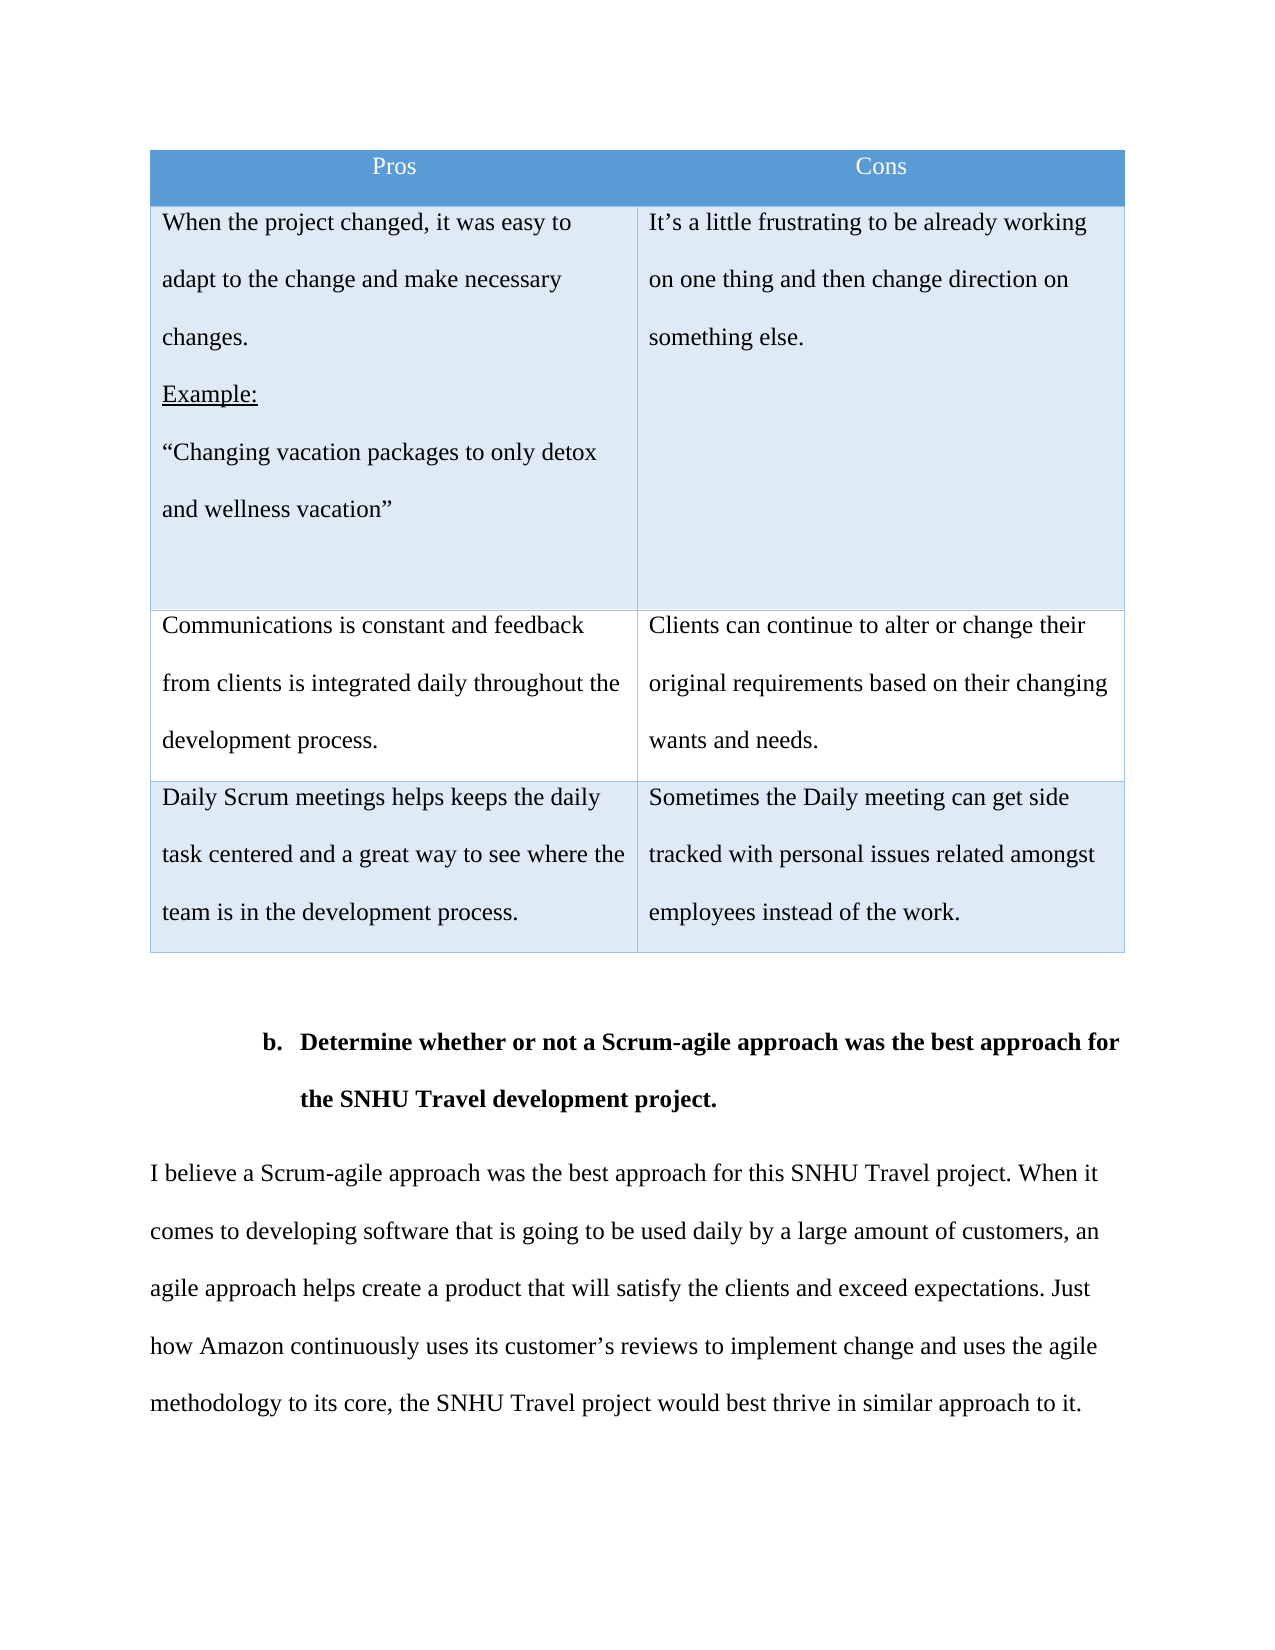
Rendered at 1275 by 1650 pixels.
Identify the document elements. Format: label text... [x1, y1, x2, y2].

table_header Pros [151, 151, 637, 206]
table_cell Communications is constant and feedback from clients is integrated daily throughout the development process. [151, 611, 637, 781]
list Determine whether or not a Scrum-agile approach was the best approach for the SNHU Travel development project. [262, 1027, 1125, 1113]
table_cell Clients can continue to alter or change their original requirements based on their changing wants and needs. [638, 611, 1124, 781]
table_cell It’s a little frustrating to be already working on one thing and then change direction on something else. [638, 207, 1124, 609]
table_header Cons [638, 151, 1124, 206]
table_cell Sometimes the Daily meeting can get side tracked with personal issues related amongst employees instead of the work. [638, 782, 1124, 952]
table_cell When the project changed, it was easy to adapt to the change and make necessary changes. Example: “Changing vacation packages to only detox and wellness vacation” [151, 207, 637, 609]
text I believe a Scrum-agile approach was the best approach for this SNHU Travel project. When it comes to developing software that is going to be used daily by a large amount of customers, an agile approach helps create a product that will satisfy the clients and exceed expectations. Just how Amazon continuously uses its customer’s reviews to implement change and uses the agile methodology to its core, the SNHU Travel project would best thrive in similar approach to it. [150, 1158, 1125, 1417]
table_cell Daily Scrum meetings helps keeps the daily task centered and a great way to see where the team is in the development process. [151, 782, 637, 952]
